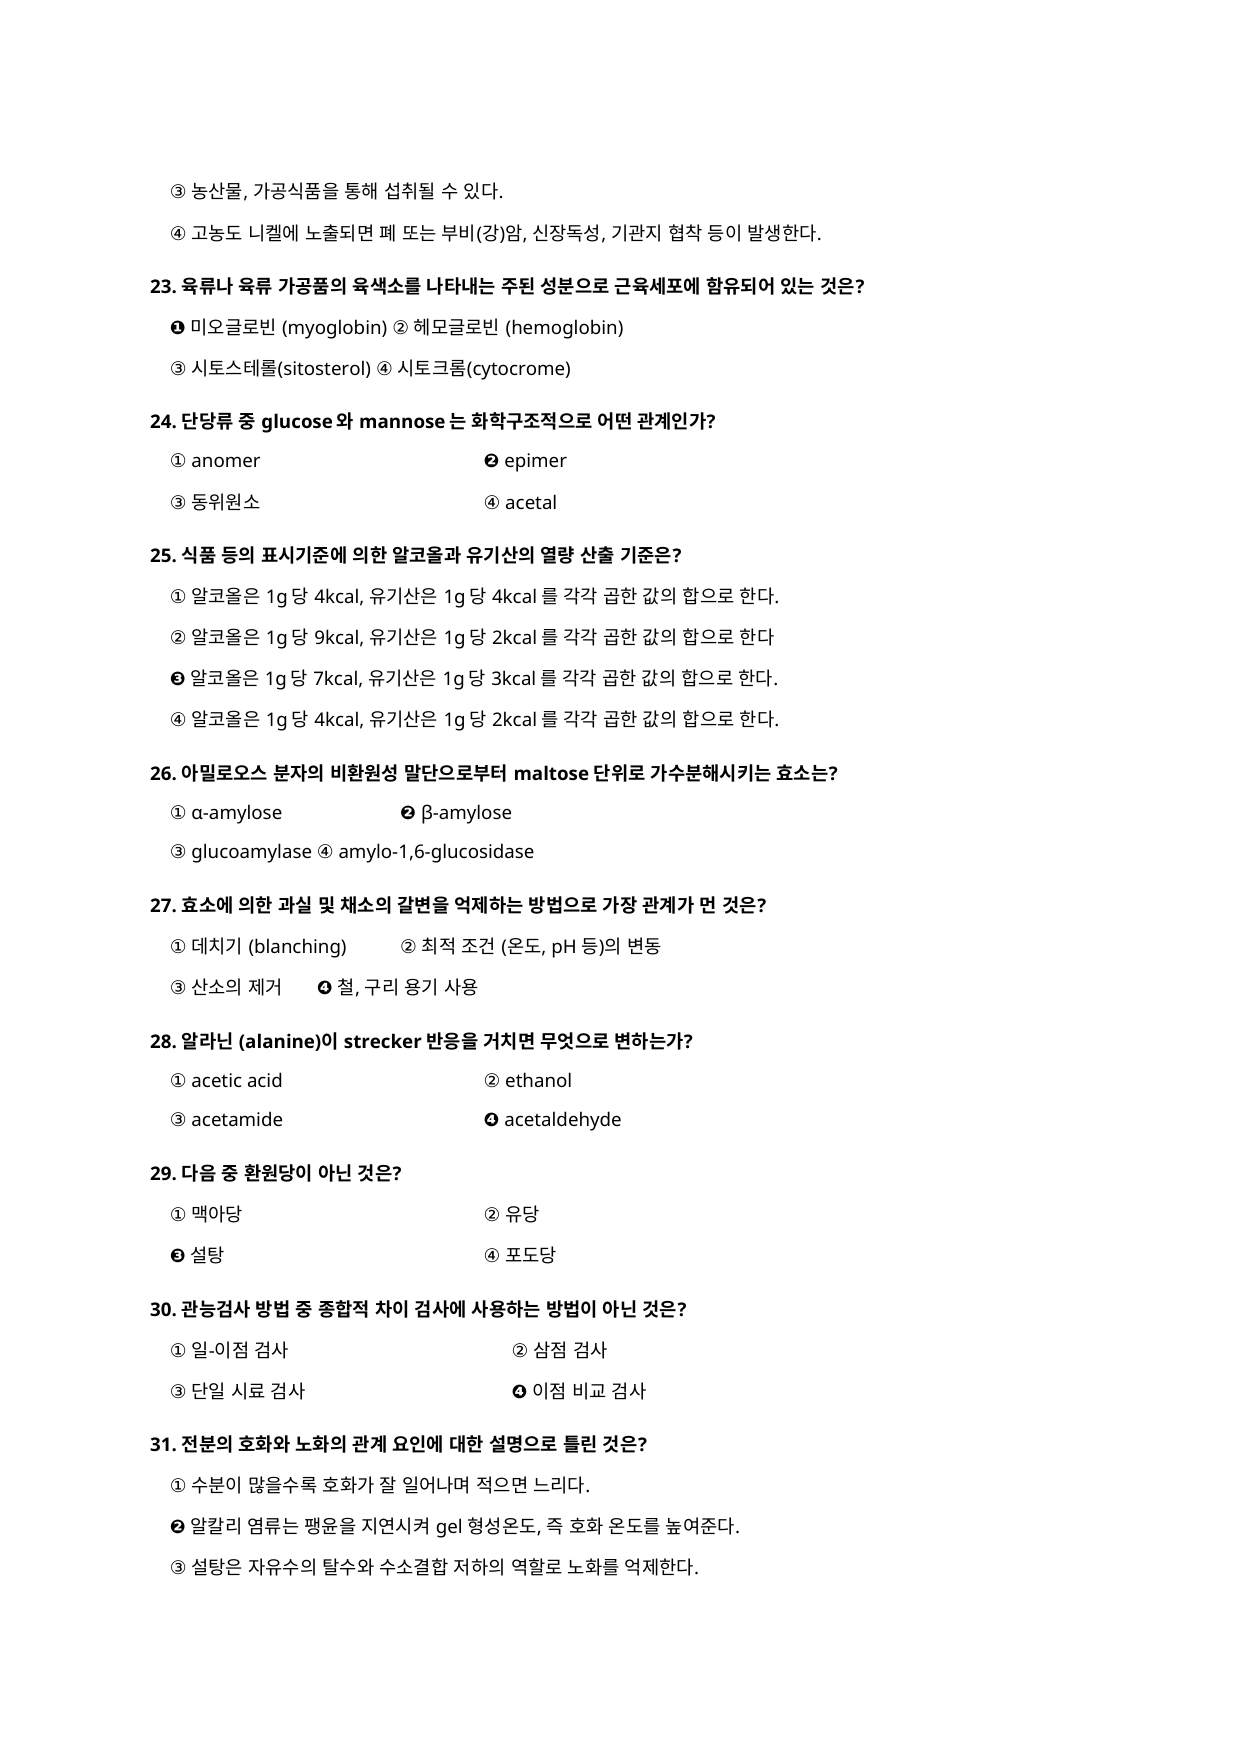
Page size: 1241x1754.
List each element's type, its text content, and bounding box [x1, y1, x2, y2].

text ③ 동위원소 ④ acetal [150, 487, 1090, 514]
text ① 알코올은 1g당 4kcal, 유기산은 1g당 4kcal를 각각 곱한 값의 합으로 한다. [150, 582, 1090, 609]
text ③ 농산물, 가공식품을 통해 섭취될 수 있다. [150, 177, 1090, 204]
text ① α-amylose ❷ β-amylose [150, 799, 1090, 824]
text ② 알코올은 1g당 9kcal, 유기산은 1g당 2kcal를 각각 곱한 값의 합으로 한다 [150, 623, 1090, 650]
text ④ 알코올은 1g당 4kcal, 유기산은 1g당 2kcal를 각각 곱한 값의 합으로 한다. [150, 705, 1090, 732]
text ❸ 알코올은 1g당 7kcal, 유기산은 1g당 3kcal를 각각 곱한 값의 합으로 한다. [150, 664, 1090, 691]
text ① 맥아당 ② 유당 [150, 1199, 1090, 1227]
text ③ 단일 시료 검사 ❹ 이점 비교 검사 [150, 1376, 1090, 1404]
text 29. 다음 중 환원당이 아닌 것은? [150, 1159, 1090, 1186]
text 30. 관능검사 방법 중 종합적 차이 검사에 사용하는 방법이 아닌 것은? [150, 1294, 1090, 1322]
text 25. 식품 등의 표시기준에 의한 알코올과 유기산의 열량 산출 기준은? [150, 541, 1090, 568]
text ③ glucoamylase ④ amylo-1,6-glucosidase [150, 838, 1090, 864]
text 23. 육류나 육류 가공품의 육색소를 나타내는 주된 성분으로 근육세포에 함유되어 있는 것은? [150, 272, 1090, 299]
text ④ 고농도 니켈에 노출되면 폐 또는 부비(강)암, 신장독성, 기관지 협착 등이 발생한다. [150, 218, 1090, 245]
text ❶ 미오글로빈 (myoglobin) ② 헤모글로빈 (hemoglobin) [150, 312, 1090, 340]
text ① 일-이점 검사 ② 삼점 검사 [150, 1335, 1090, 1362]
text 24. 단당류 중 glucose와 mannose는 화학구조적으로 어떤 관계인가? [150, 407, 1090, 434]
text ③ 시토스테롤(sitosterol) ④ 시토크롬(cytocrome) [150, 353, 1090, 381]
text ③ acetamide ❹ acetaldehyde [150, 1107, 1090, 1132]
text ① 수분이 많을수록 호화가 잘 일어나며 적으면 느리다. [150, 1471, 1090, 1498]
text ① acetic acid ② ethanol [150, 1067, 1090, 1093]
text ❸ 설탕 ④ 포도당 [150, 1241, 1090, 1268]
text ❷ 알칼리 염류는 팽윤을 지연시켜 gel 형성온도, 즉 호화 온도를 높여준다. [150, 1512, 1090, 1539]
text 26. 아밀로오스 분자의 비환원성 말단으로부터 maltose 단위로 가수분해시키는 효소는? [150, 758, 1090, 785]
text ① 데치기 (blanching) ② 최적 조건 (온도, pH 등)의 변동 [150, 931, 1090, 959]
text ① anomer ❷ epimer [150, 448, 1090, 473]
text 28. 알라닌 (alanine)이 strecker 반응을 거치면 무엇으로 변하는가? [150, 1026, 1090, 1053]
text ③ 산소의 제거 ❹ 철, 구리 용기 사용 [150, 973, 1090, 1000]
text 27. 효소에 의한 과실 및 채소의 갈변을 억제하는 방법으로 가장 관계가 먼 것은? [150, 891, 1090, 918]
text ③ 설탕은 자유수의 탈수와 수소결합 저하의 역할로 노화를 억제한다. [150, 1553, 1090, 1580]
text 31. 전분의 호화와 노화의 관계 요인에 대한 설명으로 틀린 것은? [150, 1430, 1090, 1457]
